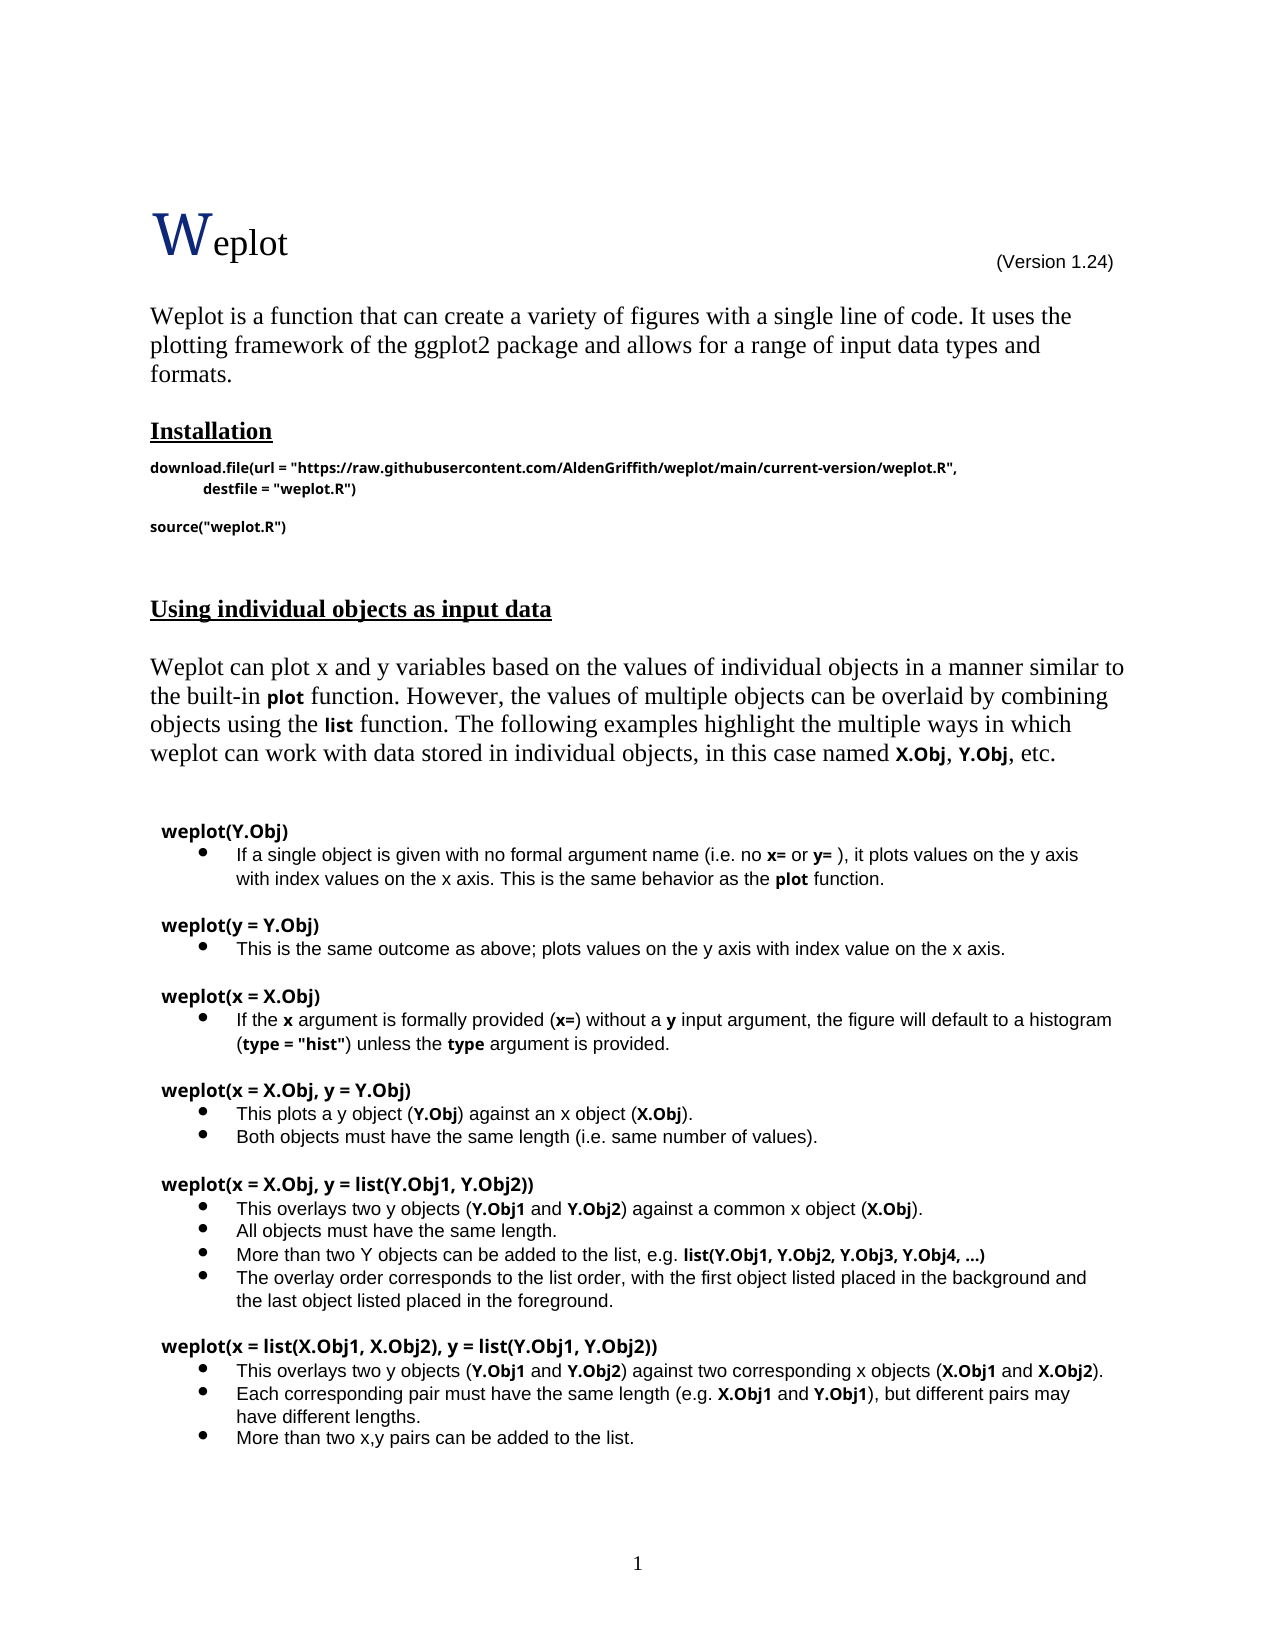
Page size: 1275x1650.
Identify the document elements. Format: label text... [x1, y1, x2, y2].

text download.file(url = "https://raw.githubusercontent.com/AldenGriffith/weplot/main/current-version/weplot.R", destfile = "weplot.R") [150, 458, 1125, 499]
text source("weplot.R") [150, 517, 1125, 537]
table_cell weplot(x = X.Obj) If the x argument is formally provided (x=) without a y input argument, the figure will default to a histogram (type = "hist") unless the type argument is provided. [150, 961, 1124, 1055]
table_cell weplot(x = X.Obj, y = Y.Obj) This plots a y object (Y.Obj) against an x object (X.Obj). Both objects must have the same length (i.e. same number of values). [150, 1055, 1124, 1149]
table_cell weplot(x = X.Obj, y = list(Y.Obj1, Y.Obj2)) This overlays two y objects (Y.Obj1 and Y.Obj2) against a common x object (X.Obj). All objects must have the same length. More than two Y objects can be added to the list, e.g. list(Y.Obj1, Y.Obj2, Y.Obj3, Y.Obj4, ...) The overlay order corresponds to the list order, with the first object listed placed in the background and the last object listed placed in the foreground. [150, 1149, 1124, 1311]
text Weplot can plot x and y variables based on the values of individual objects in a manner similar to the built-in plot function. However, the values of multiple objects can be overlaid by combining objects using the list function. The following examples highlight the multiple ways in which weplot can work with data stored in individual objects, in this case named X.Obj, Y.Obj, etc. [150, 652, 1125, 767]
text Weplot is a function that can create a variety of figures with a single line of code. It uses the plotting framework of the ggplot2 package and allows for a range of input data types and formats. [150, 301, 1125, 388]
text Using individual objects as input data [150, 594, 1125, 623]
text Installation [150, 416, 1125, 445]
table_header weplot(Y.Obj) If a single object is given with no formal argument name (i.e. no x= or y= ), it plots values on the y axis with index values on the x axis. This is the same behavior as the plot function. [150, 796, 1124, 890]
table_header Weplot [141, 193, 627, 273]
table_cell weplot(x = list(X.Obj1, X.Obj2), y = list(Y.Obj1, Y.Obj2)) This overlays two y objects (Y.Obj1 and Y.Obj2) against two corresponding x objects (X.Obj1 and X.Obj2). Each corresponding pair must have the same length (e.g. X.Obj1 and Y.Obj1), but different pairs may have different lengths. More than two x,y pairs can be added to the list. [150, 1311, 1124, 1450]
table_cell weplot(y = Y.Obj) This is the same outcome as above; plots values on the y axis with index value on the x axis. [150, 890, 1124, 961]
table_header (Version 1.24) [628, 193, 1125, 273]
